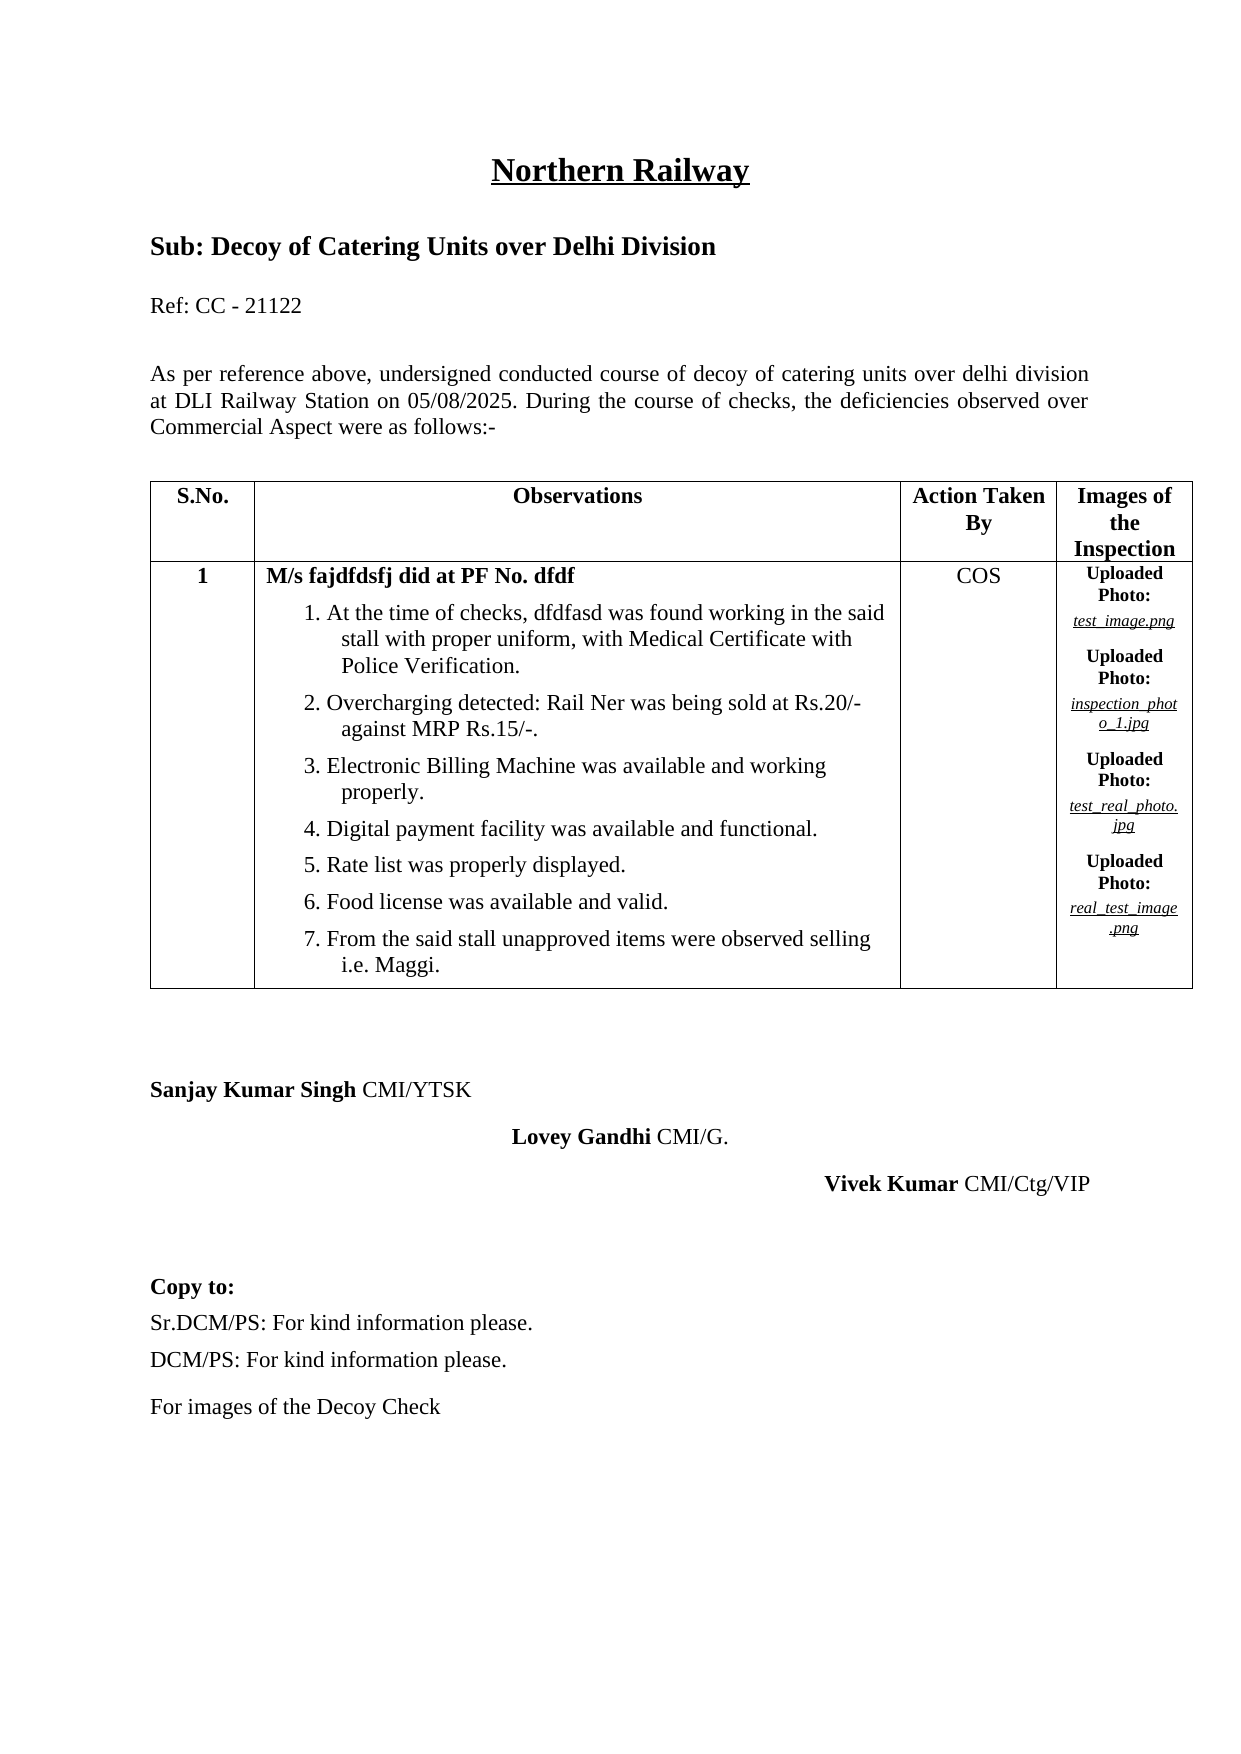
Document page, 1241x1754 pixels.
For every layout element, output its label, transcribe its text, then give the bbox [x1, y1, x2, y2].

text Lovey Gandhi CMI/G. [150, 1123, 1090, 1149]
text Sub: Decoy of Catering Units over Delhi Division [150, 230, 1090, 261]
text Copy to: [150, 1273, 1090, 1299]
table_cell M/s fajdfdsfj did at PF No. dfdf 1. At the time of checks, dfdfasd was found working in the said stall with proper uniform, with Medical Certificate with Police Verification. 2. Overcharging detected: Rail Ner was being sold at Rs.20/- against MRP Rs.15/-. 3. Electronic Billing Machine was available and working properly. 4. Digital payment facility was available and functional. 5. Rate list was properly displayed. 6. Food license was available and valid. 7. From the said stall unapproved items were observed selling i.e. Maggi. [255, 562, 900, 988]
table_cell COS [901, 562, 1056, 988]
text Ref: CC - 21122 [150, 292, 1090, 319]
text Vivek Kumar CMI/Ctg/VIP [150, 1170, 1090, 1197]
table_header S.No. [151, 482, 254, 561]
text For images of the Decoy Check [150, 1393, 1090, 1420]
text Northern Railway [150, 150, 1090, 188]
table_cell Uploaded Photo: test_image.png Uploaded Photo: inspection_photo_1.jpg Uploaded Photo: test_real_photo.jpg Uploaded Photo: real_test_image.png [1057, 562, 1192, 988]
text DCM/PS: For kind information please. [150, 1346, 1090, 1373]
text Sr.DCM/PS: For kind information please. [150, 1309, 1090, 1336]
table_cell 1 [151, 562, 254, 988]
table_header Observations [255, 482, 900, 561]
text As per reference above, undersigned conducted course of decoy of catering units over delhi division at DLI Railway Station on 05/08/2025. During the course of checks, the deficiencies observed over Commercial Aspect were as follows:- [150, 360, 1090, 439]
table_header Action Taken By [901, 482, 1056, 561]
text Sanjay Kumar Singh CMI/YTSK [150, 1076, 1090, 1102]
table_header Images of the Inspection [1057, 482, 1192, 561]
